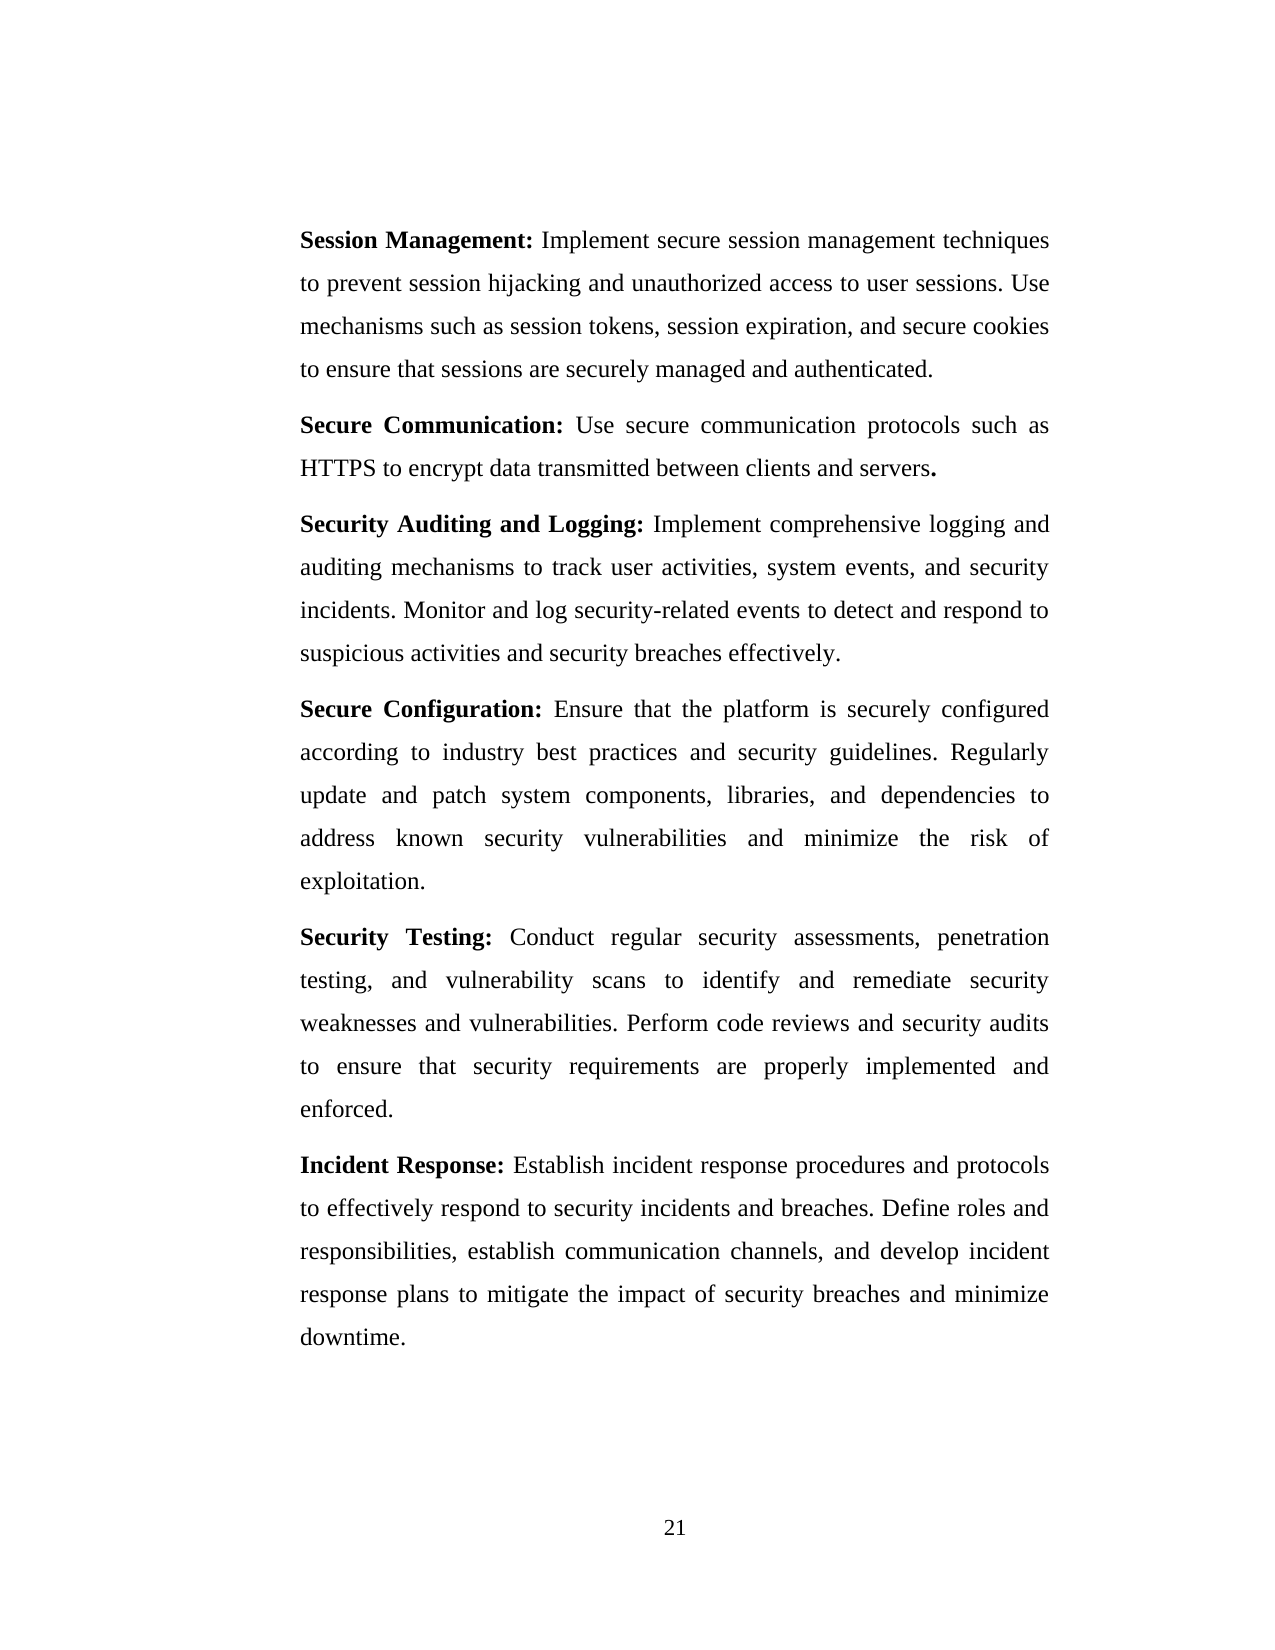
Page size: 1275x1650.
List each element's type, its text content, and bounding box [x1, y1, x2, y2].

text Secure Communication: Use secure communication protocols such as HTTPS to encrypt data transmitted between clients and servers. [300, 410, 1050, 482]
text Secure Configuration: Ensure that the platform is securely configured according to industry best practices and security guidelines. Regularly update and patch system components, libraries, and dependencies to address known security vulnerabilities and minimize the risk of exploitation. [300, 694, 1050, 895]
text Security Testing: Conduct regular security assessments, penetration testing, and vulnerability scans to identify and remediate security weaknesses and vulnerabilities. Perform code reviews and security audits to ensure that security requirements are properly implemented and enforced. [300, 922, 1050, 1123]
text Security Auditing and Logging: Implement comprehensive logging and auditing mechanisms to track user activities, system events, and security incidents. Monitor and log security-related events to detect and respond to suspicious activities and security breaches effectively. [300, 509, 1050, 667]
text Incident Response: Establish incident response procedures and protocols to effectively respond to security incidents and breaches. Define roles and responsibilities, establish communication channels, and develop incident response plans to mitigate the impact of security breaches and minimize downtime. [300, 1150, 1050, 1351]
text Session Management: Implement secure session management techniques to prevent session hijacking and unauthorized access to user sessions. Use mechanisms such as session tokens, session expiration, and secure cookies to ensure that sessions are securely managed and authenticated. [300, 225, 1050, 383]
